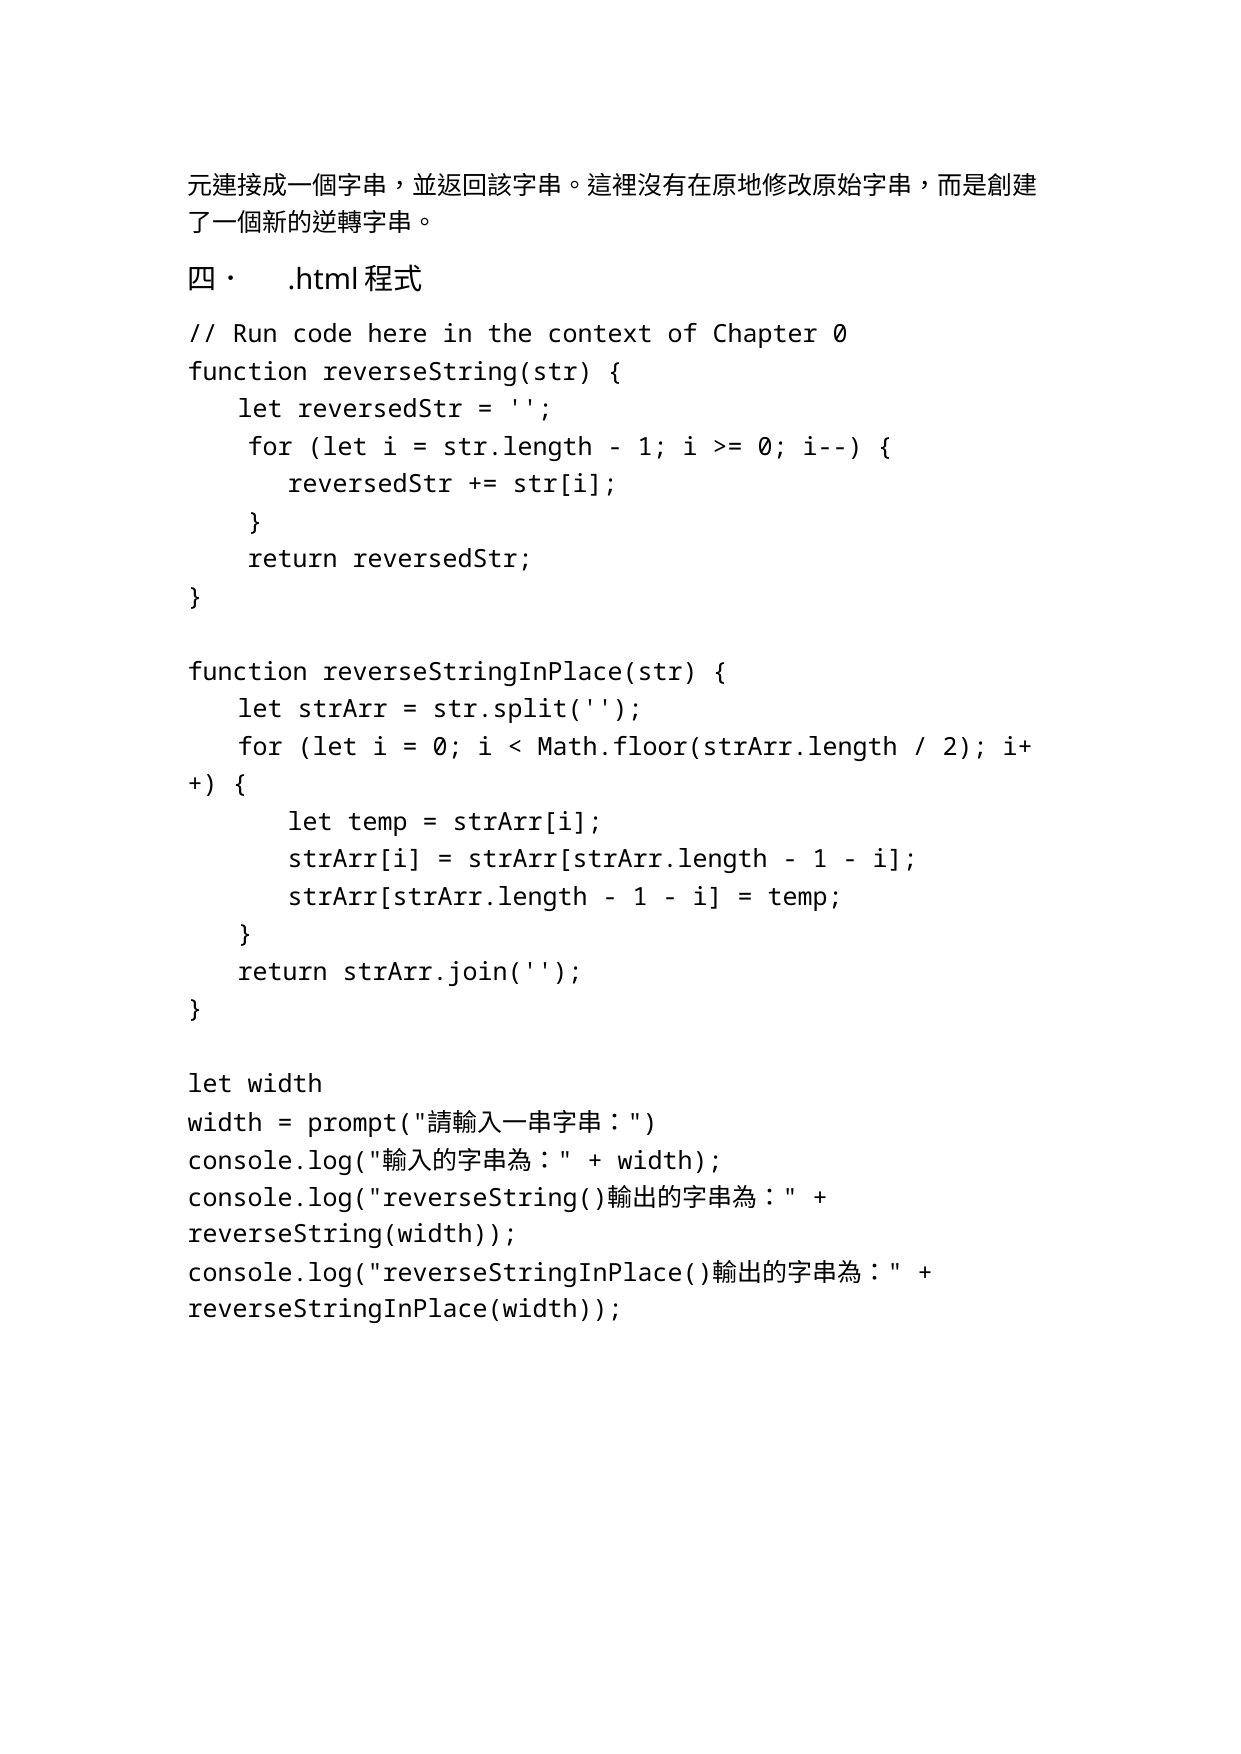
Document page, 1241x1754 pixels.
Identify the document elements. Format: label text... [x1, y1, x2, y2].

text for (let i = 0; i < Math.floor(strArr.length / 2); i++) { [187, 727, 1053, 802]
text strArr[strArr.length - 1 - i] = temp; [187, 877, 1053, 914]
text let width [187, 1064, 1053, 1102]
text function reverseString(str) { [187, 352, 1053, 389]
text return reversedStr; [187, 539, 1053, 577]
text console.log("輸入的字串為：" + width); [187, 1139, 1053, 1177]
text } [187, 914, 1053, 952]
text let reversedStr = ''; [187, 389, 1053, 427]
text console.log("reverseString()輸出的字串為：" + reverseString(width)); [187, 1177, 1053, 1252]
text } [187, 502, 1053, 539]
list .html程式 [187, 239, 1053, 314]
text } [187, 577, 1053, 614]
text width = prompt("請輸入一串字串：") [187, 1102, 1053, 1139]
text let temp = strArr[i]; [187, 802, 1053, 839]
text return strArr.join(''); [187, 952, 1053, 989]
text console.log("reverseStringInPlace()輸出的字串為：" + reverseStringInPlace(width)); [187, 1252, 1053, 1327]
text for (let i = str.length - 1; i >= 0; i--) { [187, 427, 1053, 464]
text } [187, 989, 1053, 1027]
text // Run code here in the context of Chapter 0 [187, 314, 1053, 352]
text let strArr = str.split(''); [187, 689, 1053, 727]
text function reverseStringInPlace(str) { [187, 652, 1053, 689]
text reversedStr += str[i]; [187, 464, 1053, 502]
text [187, 164, 1053, 239]
text strArr[i] = strArr[strArr.length - 1 - i]; [187, 839, 1053, 877]
